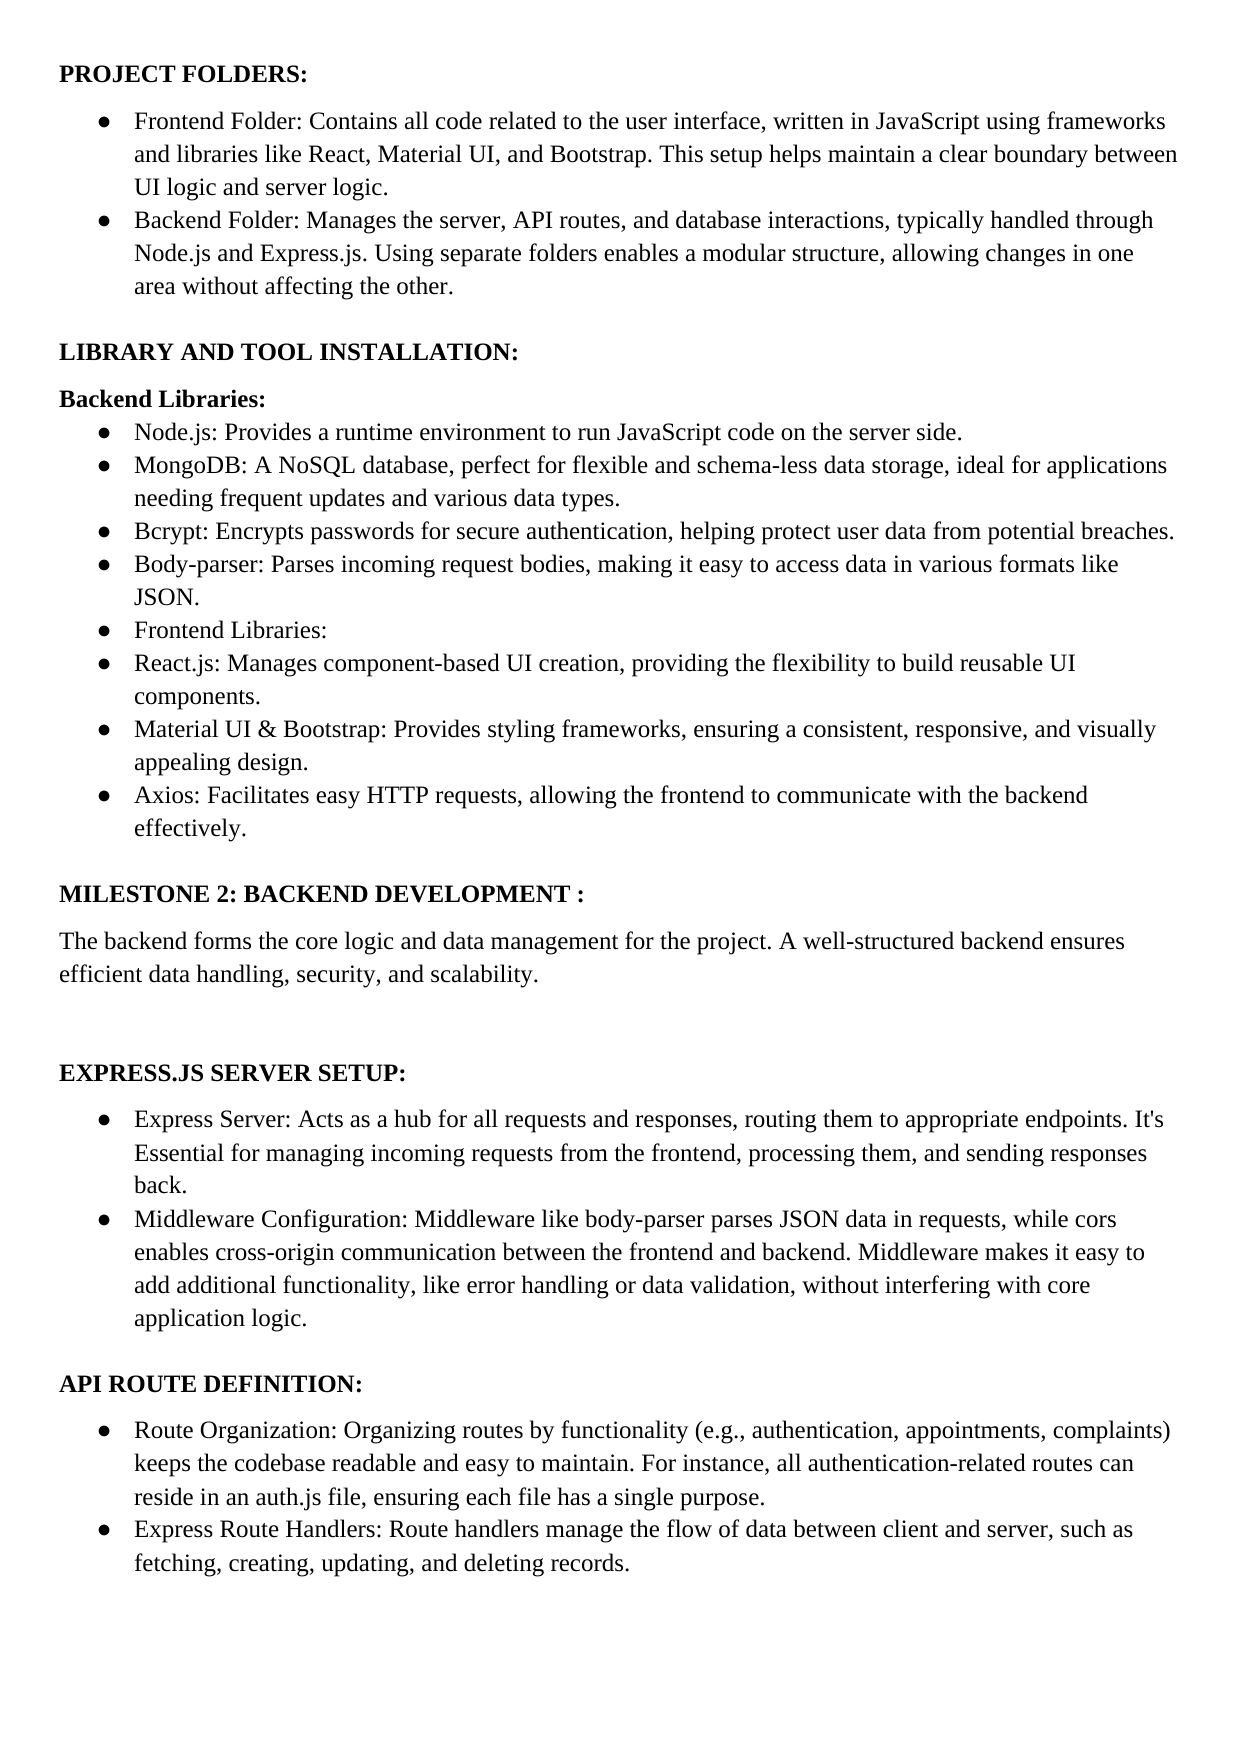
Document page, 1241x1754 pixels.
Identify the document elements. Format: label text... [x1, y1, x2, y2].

list Frontend Folder: Contains all code related to the user interface, written in JavaScript using frameworks and libraries like React, Material UI, and Bootstrap. This setup helps maintain a clear boundary between UI logic and server logic. [96, 106, 1181, 201]
list Express Route Handlers: Route handlers manage the flow of data between client and server, such as fetching, creating, updating, and deleting records. [96, 1514, 1181, 1576]
text The backend forms the core logic and data management for the project. A well-structured backend ensures efficient data handling, security, and scalability. [59, 926, 1181, 987]
list React.js: Manages component-based UI creation, providing the flexibility to build reusable UI components. [96, 648, 1181, 709]
text EXPRESS.JS SERVER SETUP: [59, 1058, 1181, 1087]
list Node.js: Provides a runtime environment to run JavaScript code on the server side. [96, 417, 1181, 445]
list Middleware Configuration: Middleware like body-parser parses JSON data in requests, while cors enables cross-origin communication between the frontend and backend. Middleware makes it easy to add additional functionality, like error handling or data validation, without interfering with core application logic. [96, 1204, 1181, 1331]
text PROJECT FOLDERS: [59, 59, 1181, 88]
text Backend Libraries: [59, 384, 1181, 412]
list Backend Folder: Manages the server, API routes, and database interactions, typically handled through Node.js and Express.js. Using separate folders enables a modular structure, allowing changes in one area without affecting the other. [96, 205, 1181, 299]
list Route Organization: Organizing routes by functionality (e.g., authentication, appointments, complaints) keeps the codebase readable and easy to maintain. For instance, all authentication-related routes can reside in an auth.js file, ensuring each file has a single purpose. [96, 1416, 1181, 1510]
list Bcrypt: Encrypts passwords for secure authentication, helping protect user data from potential breaches. [96, 516, 1181, 544]
list Frontend Libraries: [96, 615, 1181, 643]
list Axios: Facilitates easy HTTP requests, allowing the frontend to communicate with the backend effectively. [96, 780, 1181, 842]
list Body-parser: Parses incoming request bodies, making it easy to access data in various formats like JSON. [96, 549, 1181, 611]
text LIBRARY AND TOOL INSTALLATION: [59, 337, 1181, 366]
list Material UI & Bootstrap: Provides styling frameworks, ensuring a consistent, responsive, and visually appealing design. [96, 714, 1181, 776]
text MILESTONE 2: BACKEND DEVELOPMENT : [59, 879, 1181, 908]
list Express Server: Acts as a hub for all requests and responses, routing them to appropriate endpoints. It's Essential for managing incoming requests from the frontend, processing them, and sending responses back. [96, 1104, 1181, 1199]
text API ROUTE DEFINITION: [59, 1369, 1181, 1397]
list MongoDB: A NoSQL database, perfect for flexible and schema-less data storage, ideal for applications needing frequent updates and various data types. [96, 450, 1181, 511]
